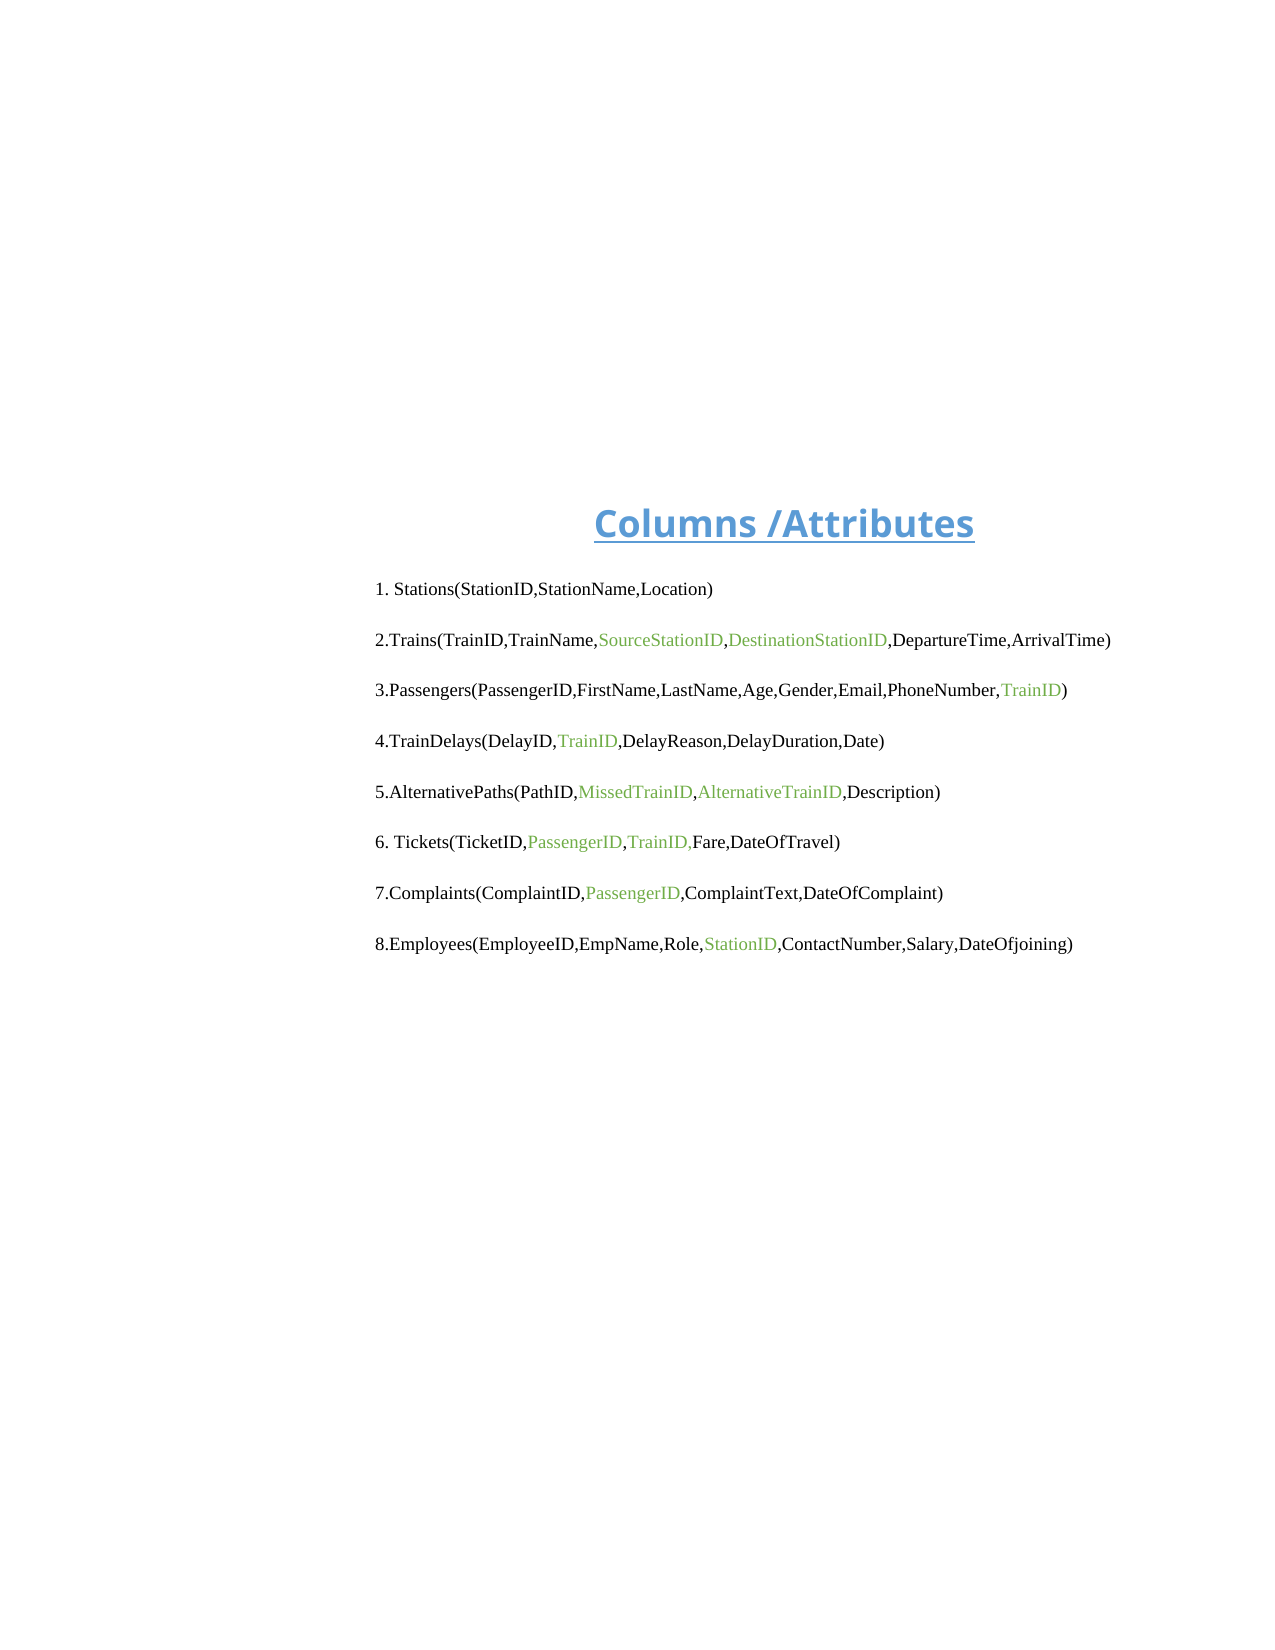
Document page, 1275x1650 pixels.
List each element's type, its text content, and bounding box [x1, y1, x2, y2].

text 5.AlternativePaths(PathID,MissedTrainID,AlternativeTrainID,Description) [375, 781, 1125, 802]
text 2.Trains(TrainID,TrainName,SourceStationID,DestinationStationID,DepartureTime,ArrivalTime) [375, 628, 1125, 650]
text 1. Stations(StationID,StationName,Location) [375, 578, 1125, 599]
text 8.Employees(EmployeeID,EmpName,Role,StationID,ContactNumber,Salary,DateOfjoining) [375, 933, 1125, 954]
text Columns /Attributes [375, 497, 1125, 548]
text 6. Tickets(TicketID,PassengerID,TrainID,Fare,DateOfTravel) [375, 831, 1125, 853]
text 7.Complaints(ComplaintID,PassengerID,ComplaintText,DateOfComplaint) [375, 882, 1125, 904]
text 4.TrainDelays(DelayID,TrainID,DelayReason,DelayDuration,Date) [375, 730, 1125, 751]
text 3.Passengers(PassengerID,FirstName,LastName,Age,Gender,Email,PhoneNumber,TrainID) [375, 679, 1125, 701]
